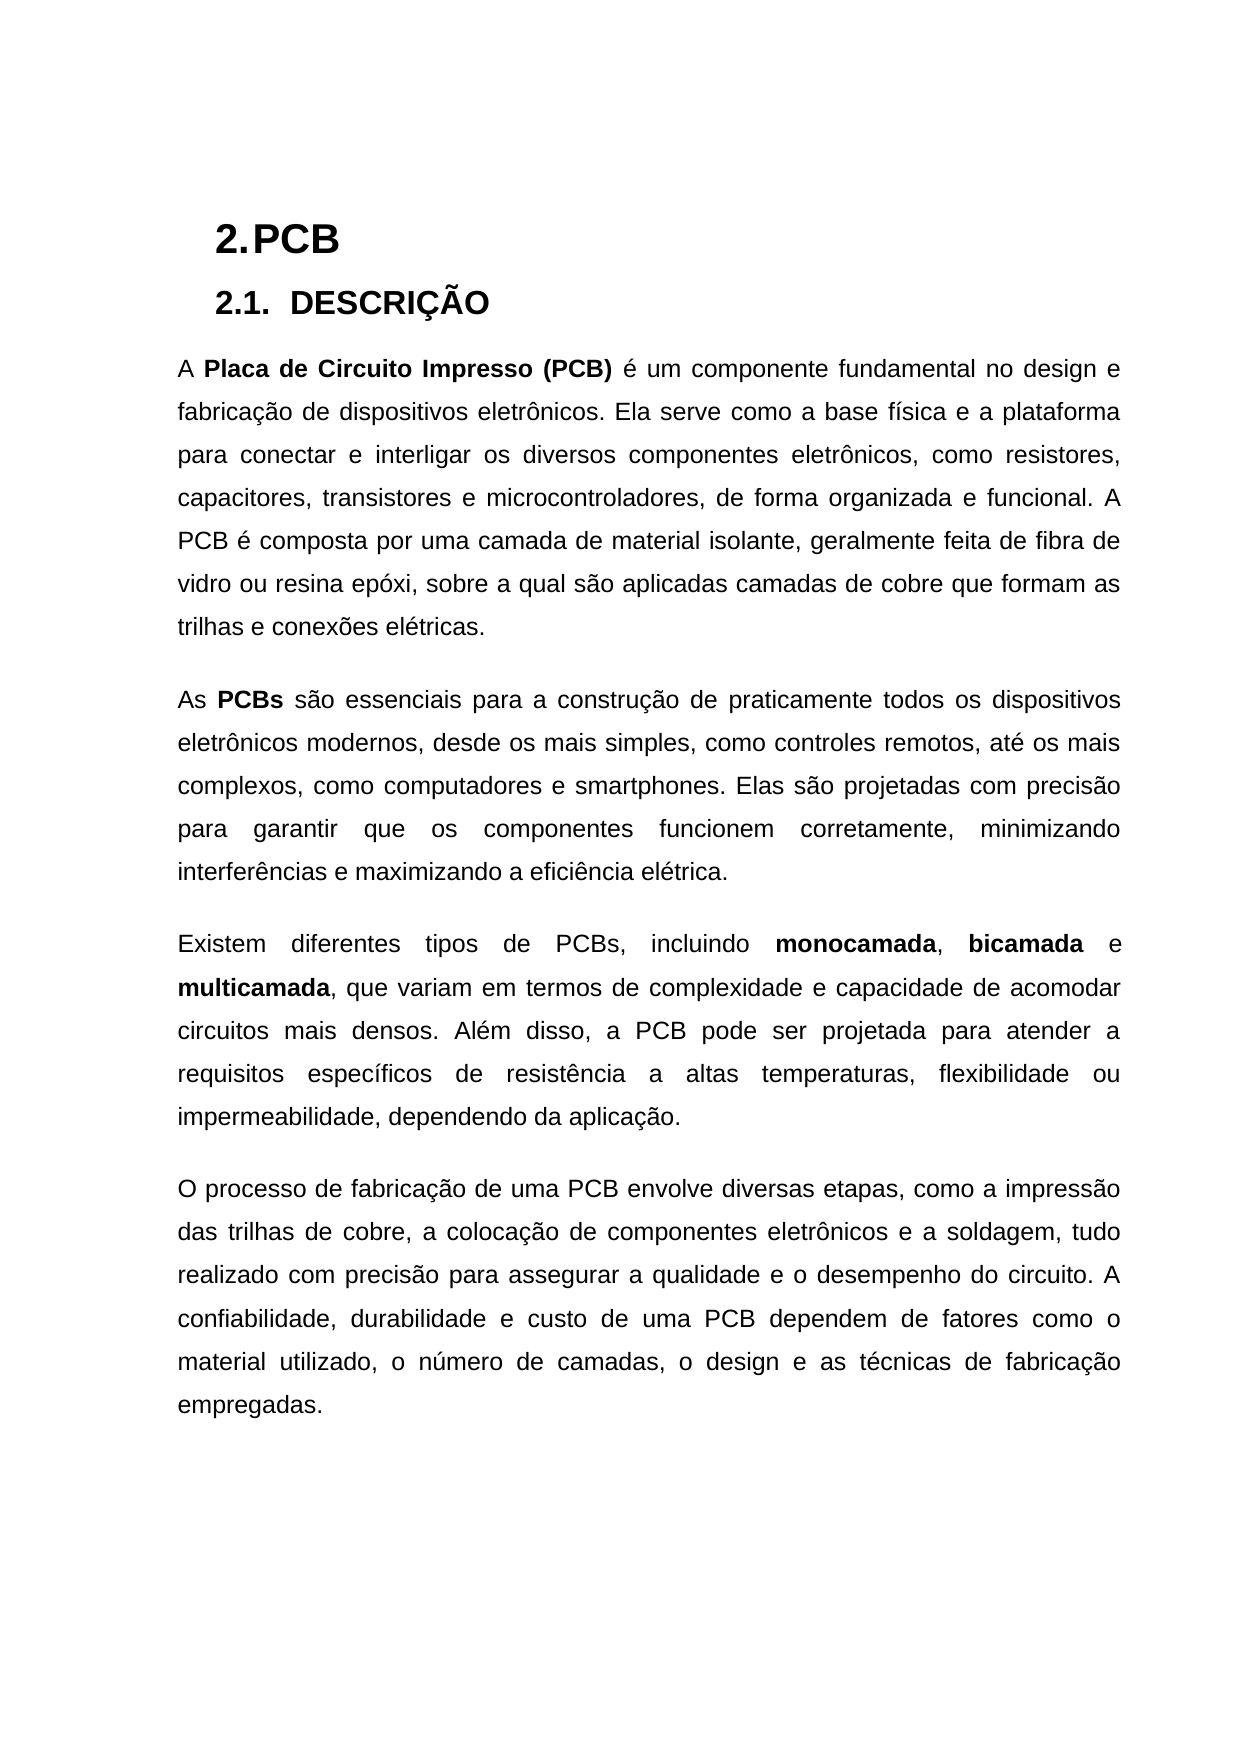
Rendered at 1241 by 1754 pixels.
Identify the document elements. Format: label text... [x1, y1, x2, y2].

text A Placa de Circuito Impresso (PCB) é um componente fundamental no design e fabricação de dispositivos eletrônicos. Ela serve como a base física e a plataforma para conectar e interligar os diversos componentes eletrônicos, como resistores, capacitores, transistores e microcontroladores, de forma organizada e funcional. A PCB é composta por uma camada de material isolante, geralmente feita de fibra de vidro ou resina epóxi, sobre a qual são aplicadas camadas de cobre que formam as trilhas e conexões elétricas. [177, 354, 1122, 641]
text As PCBs são essenciais para a construção de praticamente todos os dispositivos eletrônicos modernos, desde os mais simples, como controles remotos, até os mais complexos, como computadores e smartphones. Elas são projetadas com precisão para garantir que os componentes funcionem corretamente, minimizando interferências e maximizando a eficiência elétrica. [177, 685, 1122, 886]
text O processo de fabricação de uma PCB envolve diversas etapas, como a impressão das trilhas de cobre, a colocação de componentes eletrônicos e a soldagem, tudo realizado com precisão para assegurar a qualidade e o desempenho do circuito. A confiabilidade, durabilidade e custo de uma PCB dependem de fatores como o material utilizado, o número de camadas, o design e as técnicas de fabricação empregadas. [177, 1174, 1122, 1419]
text Existem diferentes tipos de PCBs, incluindo monocamada, bicamada e multicamada, que variam em termos de complexidade e capacidade de acomodar circuitos mais densos. Além disso, a PCB pode ser projetada para atender a requisitos específicos de resistência a altas temperaturas, flexibilidade ou impermeabilidade, dependendo da aplicação. [177, 929, 1122, 1131]
subtitle PCB [215, 215, 1122, 263]
subtitle DESCRIÇÃO [215, 283, 1122, 321]
